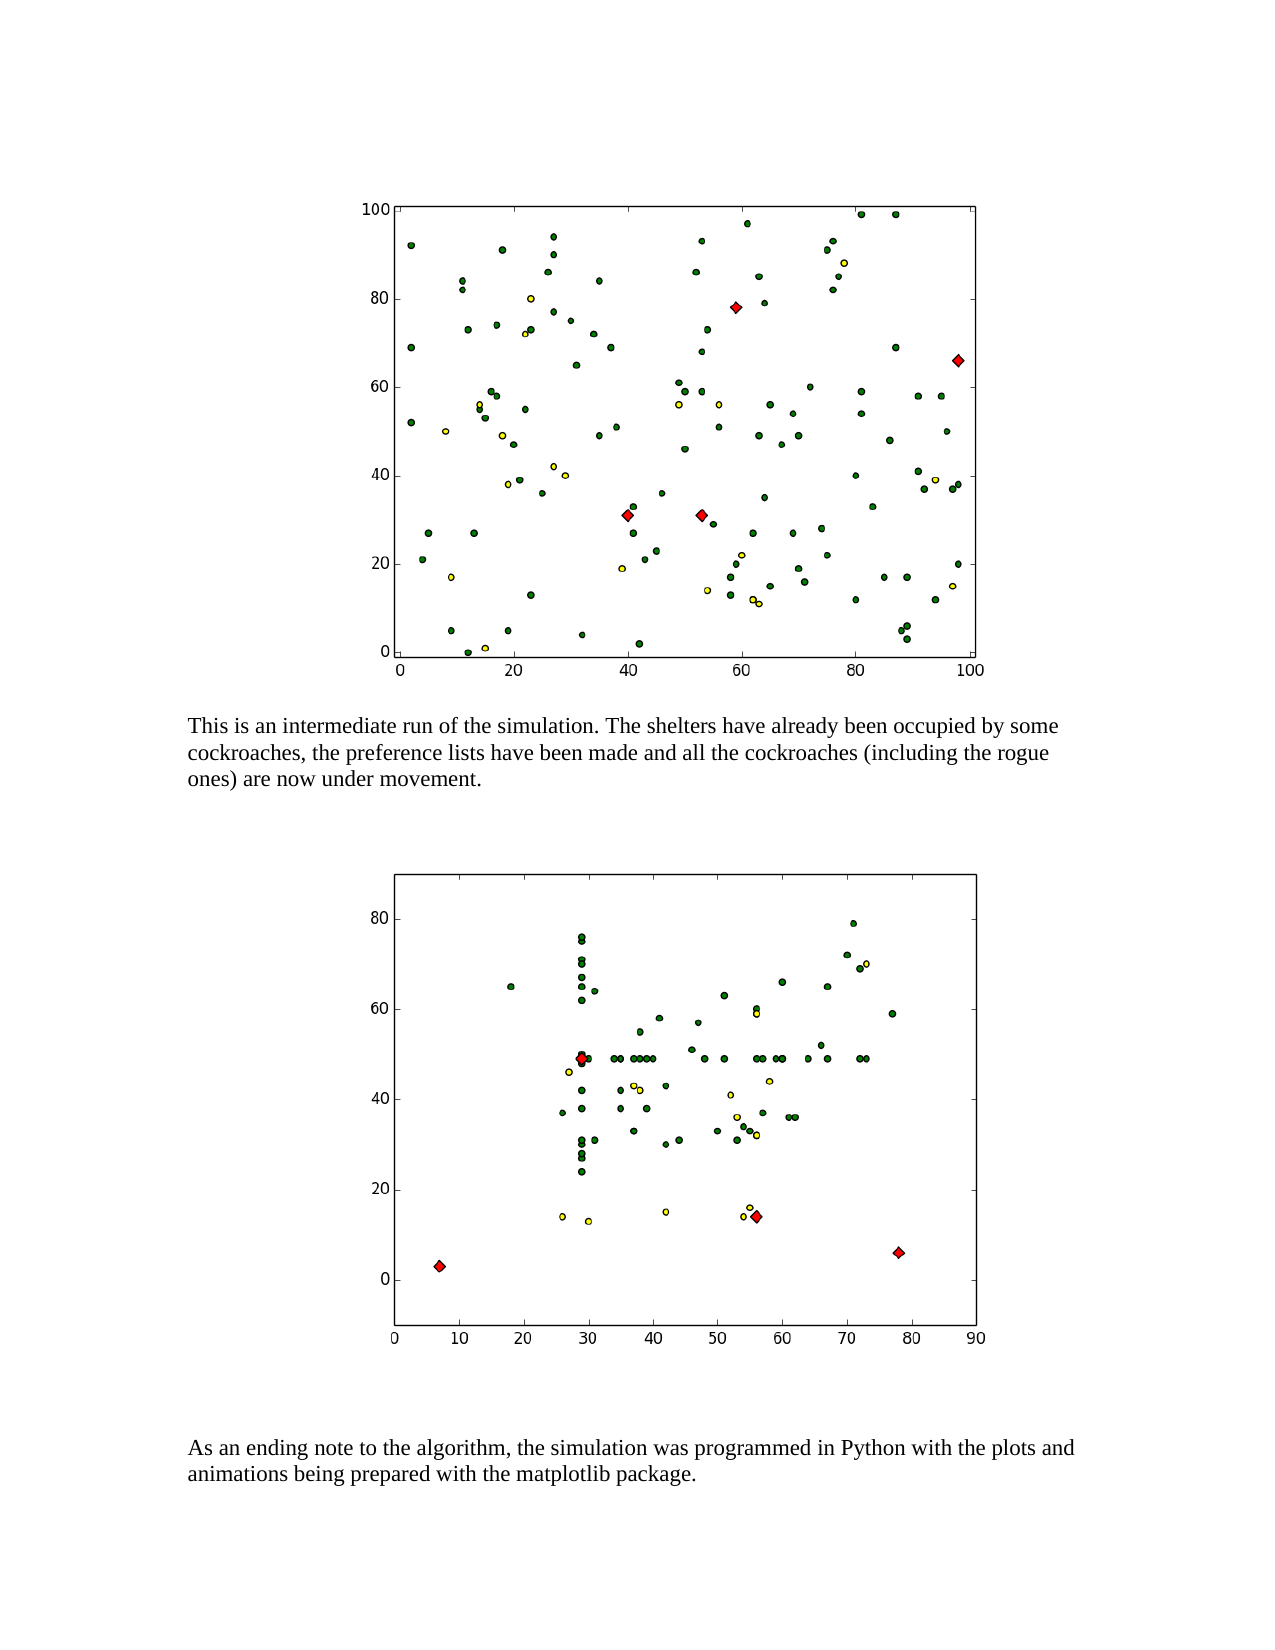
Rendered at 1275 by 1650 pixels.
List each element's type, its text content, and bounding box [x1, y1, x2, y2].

text As an ending note to the algorithm, the simulation was programmed in Python with the plots and animations being prepared with the matplotlib package. [187, 1433, 1087, 1486]
picture [300, 150, 1050, 713]
picture [300, 818, 1051, 1381]
text This is an intermediate run of the simulation. The shelters have already been occupied by some cockroaches, the preference lists have been made and all the cockroaches (including the rogue ones) are now under movement. [187, 713, 1087, 792]
